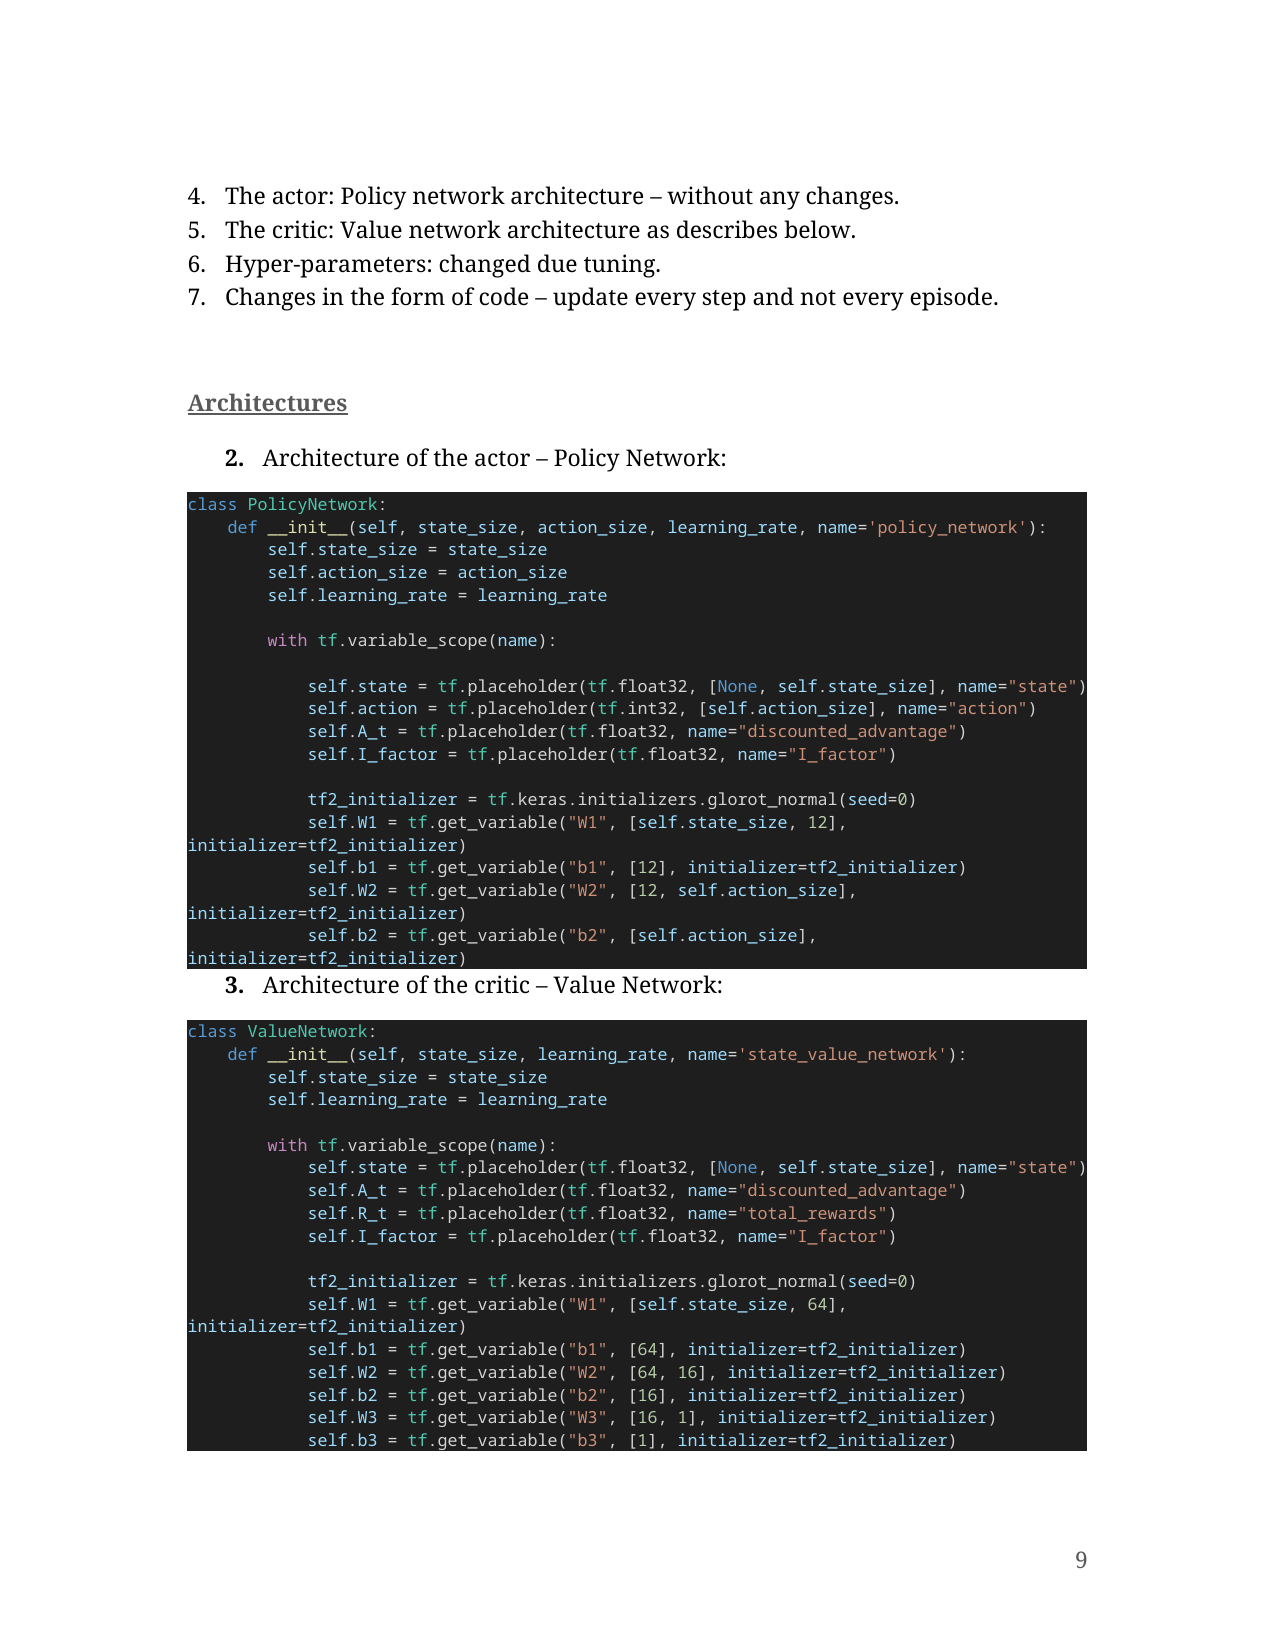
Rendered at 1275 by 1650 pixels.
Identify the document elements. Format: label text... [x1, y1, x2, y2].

text self.W1 = tf.get_variable("W1", [self.state_size, 12], initializer=tf2_initializer) [187, 810, 1087, 856]
text class ValueNetwork: [187, 1020, 1087, 1042]
text tf2_initializer = tf.keras.initializers.glorot_normal(seed=0) [187, 788, 1087, 810]
text self.W1 = tf.get_variable("W1", [self.state_size, 64], initializer=tf2_initializer) [187, 1292, 1087, 1338]
text self.W3 = tf.get_variable("W3", [16, 1], initializer=tf2_initializer) [187, 1406, 1087, 1428]
list Hyper-parameters: changed due tuning. [187, 247, 1087, 279]
list The actor: Policy network architecture – without any changes. [187, 180, 1087, 211]
text self.action = tf.placeholder(tf.int32, [self.action_size], name="action") [187, 697, 1087, 719]
text self.action_size = action_size [187, 561, 1087, 583]
text self.state = tf.placeholder(tf.float32, [None, self.state_size], name="state") [187, 1156, 1087, 1179]
text self.b2 = tf.get_variable("b2", [16], initializer=tf2_initializer) [187, 1383, 1087, 1406]
text self.R_t = tf.placeholder(tf.float32, name="total_rewards") [187, 1201, 1087, 1224]
text self.I_factor = tf.placeholder(tf.float32, name="I_factor") [187, 1224, 1087, 1247]
text self.W2 = tf.get_variable("W2", [12, self.action_size], initializer=tf2_initializer) [187, 878, 1087, 924]
text tf2_initializer = tf.keras.initializers.glorot_normal(seed=0) [187, 1269, 1087, 1292]
text self.b1 = tf.get_variable("b1", [12], initializer=tf2_initializer) [187, 856, 1087, 878]
text self.b3 = tf.get_variable("b3", [1], initializer=tf2_initializer) [187, 1428, 1087, 1451]
text with tf.variable_scope(name): [187, 1133, 1087, 1156]
text self.A_t = tf.placeholder(tf.float32, name="discounted_advantage") [187, 719, 1087, 742]
text self.learning_rate = learning_rate [187, 1088, 1087, 1111]
text class PolicyNetwork: [187, 492, 1087, 515]
text with tf.variable_scope(name): [187, 629, 1087, 651]
list Architecture of the critic – Value Network: [225, 969, 1087, 1001]
text self.A_t = tf.placeholder(tf.float32, name="discounted_advantage") [187, 1179, 1087, 1201]
text self.b1 = tf.get_variable("b1", [64], initializer=tf2_initializer) [187, 1338, 1087, 1360]
text self.b2 = tf.get_variable("b2", [self.action_size], initializer=tf2_initializer) [187, 924, 1087, 969]
text self.I_factor = tf.placeholder(tf.float32, name="I_factor") [187, 742, 1087, 765]
list Changes in the form of code – update every step and not every episode. [187, 281, 1087, 312]
text def __init__(self, state_size, action_size, learning_rate, name='policy_network'): [187, 515, 1087, 538]
list Architecture of the actor – Policy Network: [225, 442, 1087, 473]
text Architectures [187, 387, 1087, 418]
text def __init__(self, state_size, learning_rate, name='state_value_network'): [187, 1042, 1087, 1065]
text self.state = tf.placeholder(tf.float32, [None, self.state_size], name="state") [187, 674, 1087, 697]
text self.learning_rate = learning_rate [187, 583, 1087, 606]
text self.W2 = tf.get_variable("W2", [64, 16], initializer=tf2_initializer) [187, 1360, 1087, 1383]
list The critic: Value network architecture as describes below. [187, 214, 1087, 245]
text self.state_size = state_size [187, 1065, 1087, 1088]
text self.state_size = state_size [187, 538, 1087, 561]
